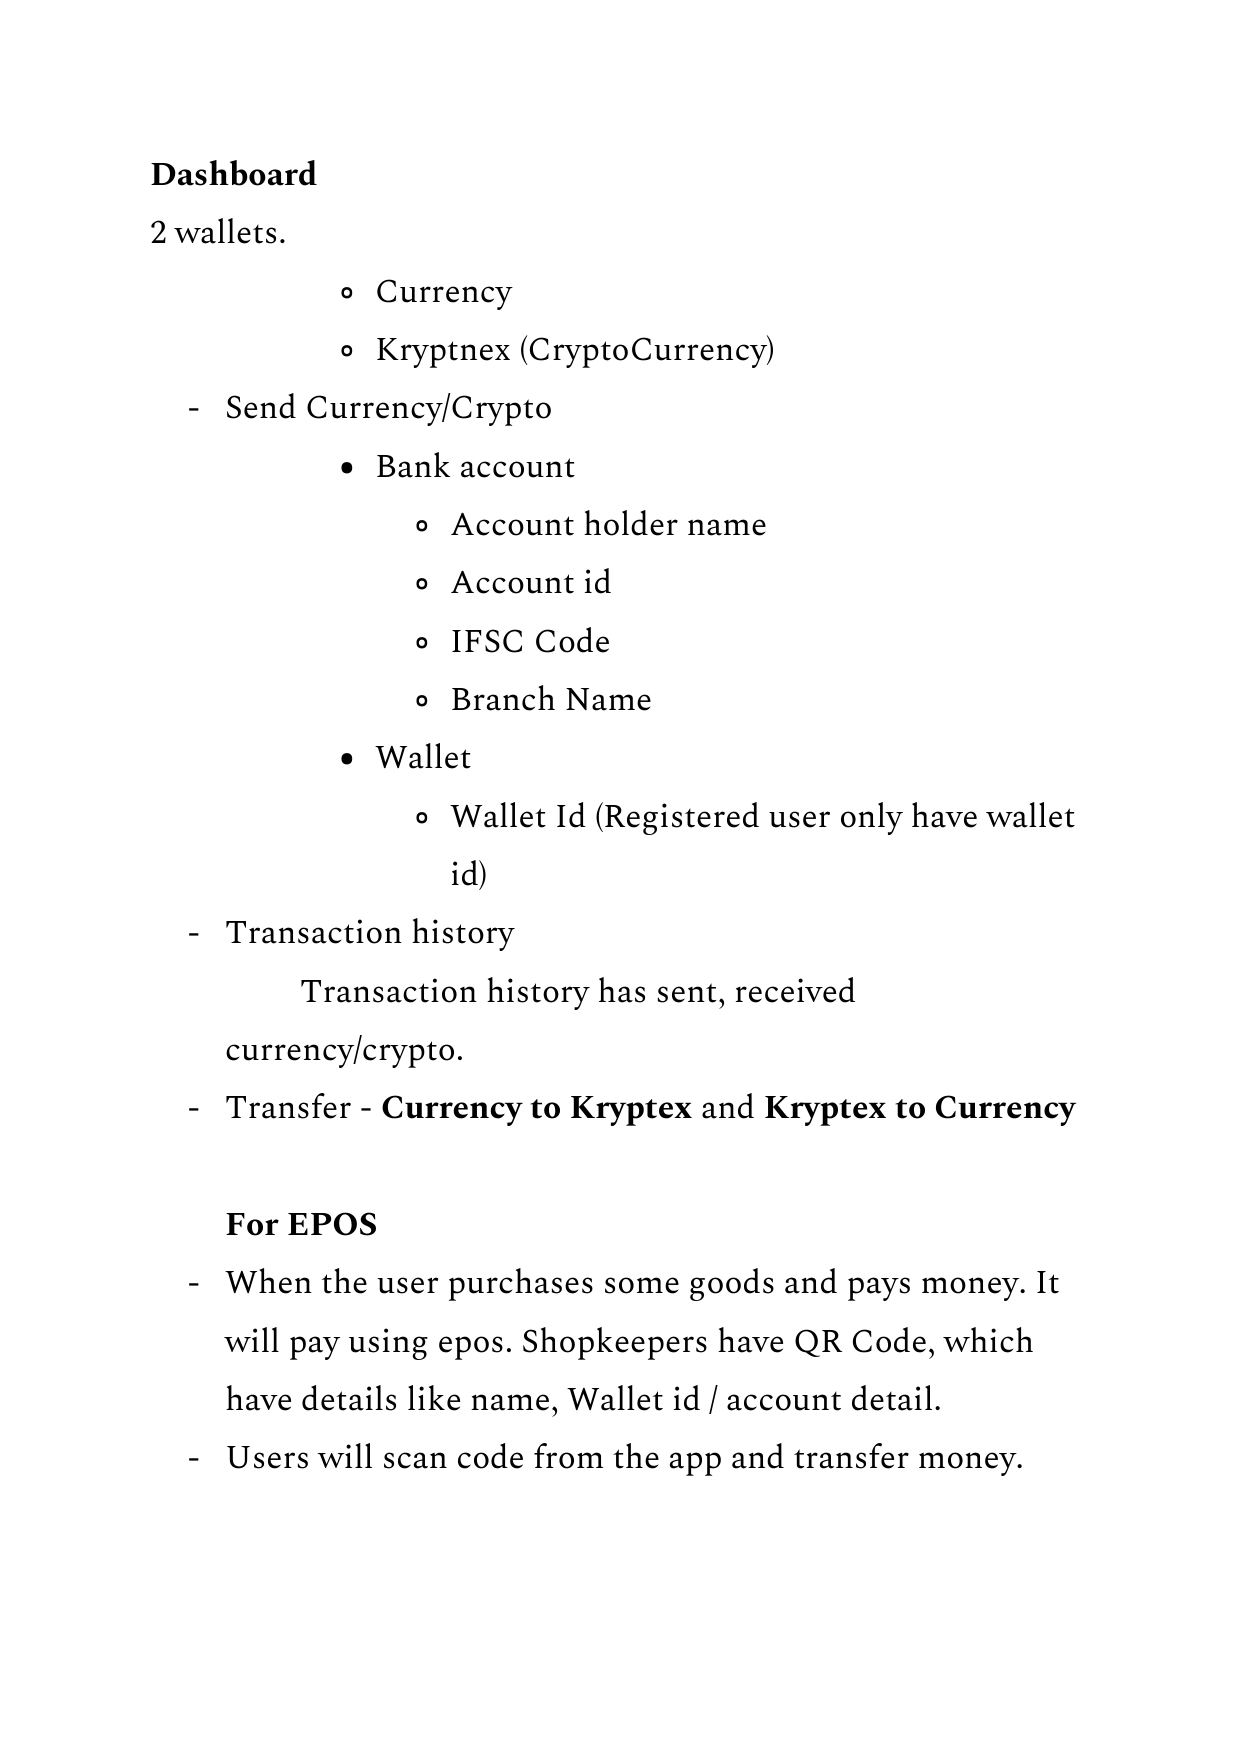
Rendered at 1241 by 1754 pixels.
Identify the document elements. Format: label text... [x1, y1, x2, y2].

text Dashboard [150, 150, 1090, 201]
list Currency [337, 267, 1090, 317]
list Kryptnex (CryptoCurrency) [337, 325, 1090, 376]
list Account holder name [412, 500, 1090, 551]
list Account id [412, 558, 1090, 609]
list Wallet [337, 733, 1090, 784]
list Transfer - Currency to Kryptex and Kryptex to Currency [187, 1083, 1090, 1134]
list Wallet Id (Registered user only have wallet id) [412, 792, 1090, 901]
text For EPOS [225, 1200, 1090, 1251]
list IFSC Code [412, 617, 1090, 667]
list Transaction history [187, 908, 1090, 959]
list Branch Name [412, 675, 1090, 726]
list When the user purchases some goods and pays money. It will pay using epos. Shopkeepers have QR Code, which have details like name, Wallet id / account detail. [187, 1258, 1090, 1426]
text Transaction history has sent, received currency/crypto. [225, 967, 1090, 1076]
list Bank account [337, 442, 1090, 492]
list Users will scan code from the app and transfer money. [187, 1433, 1090, 1484]
list Send Currency/Crypto [187, 383, 1090, 434]
text 2 wallets. [150, 208, 1090, 259]
